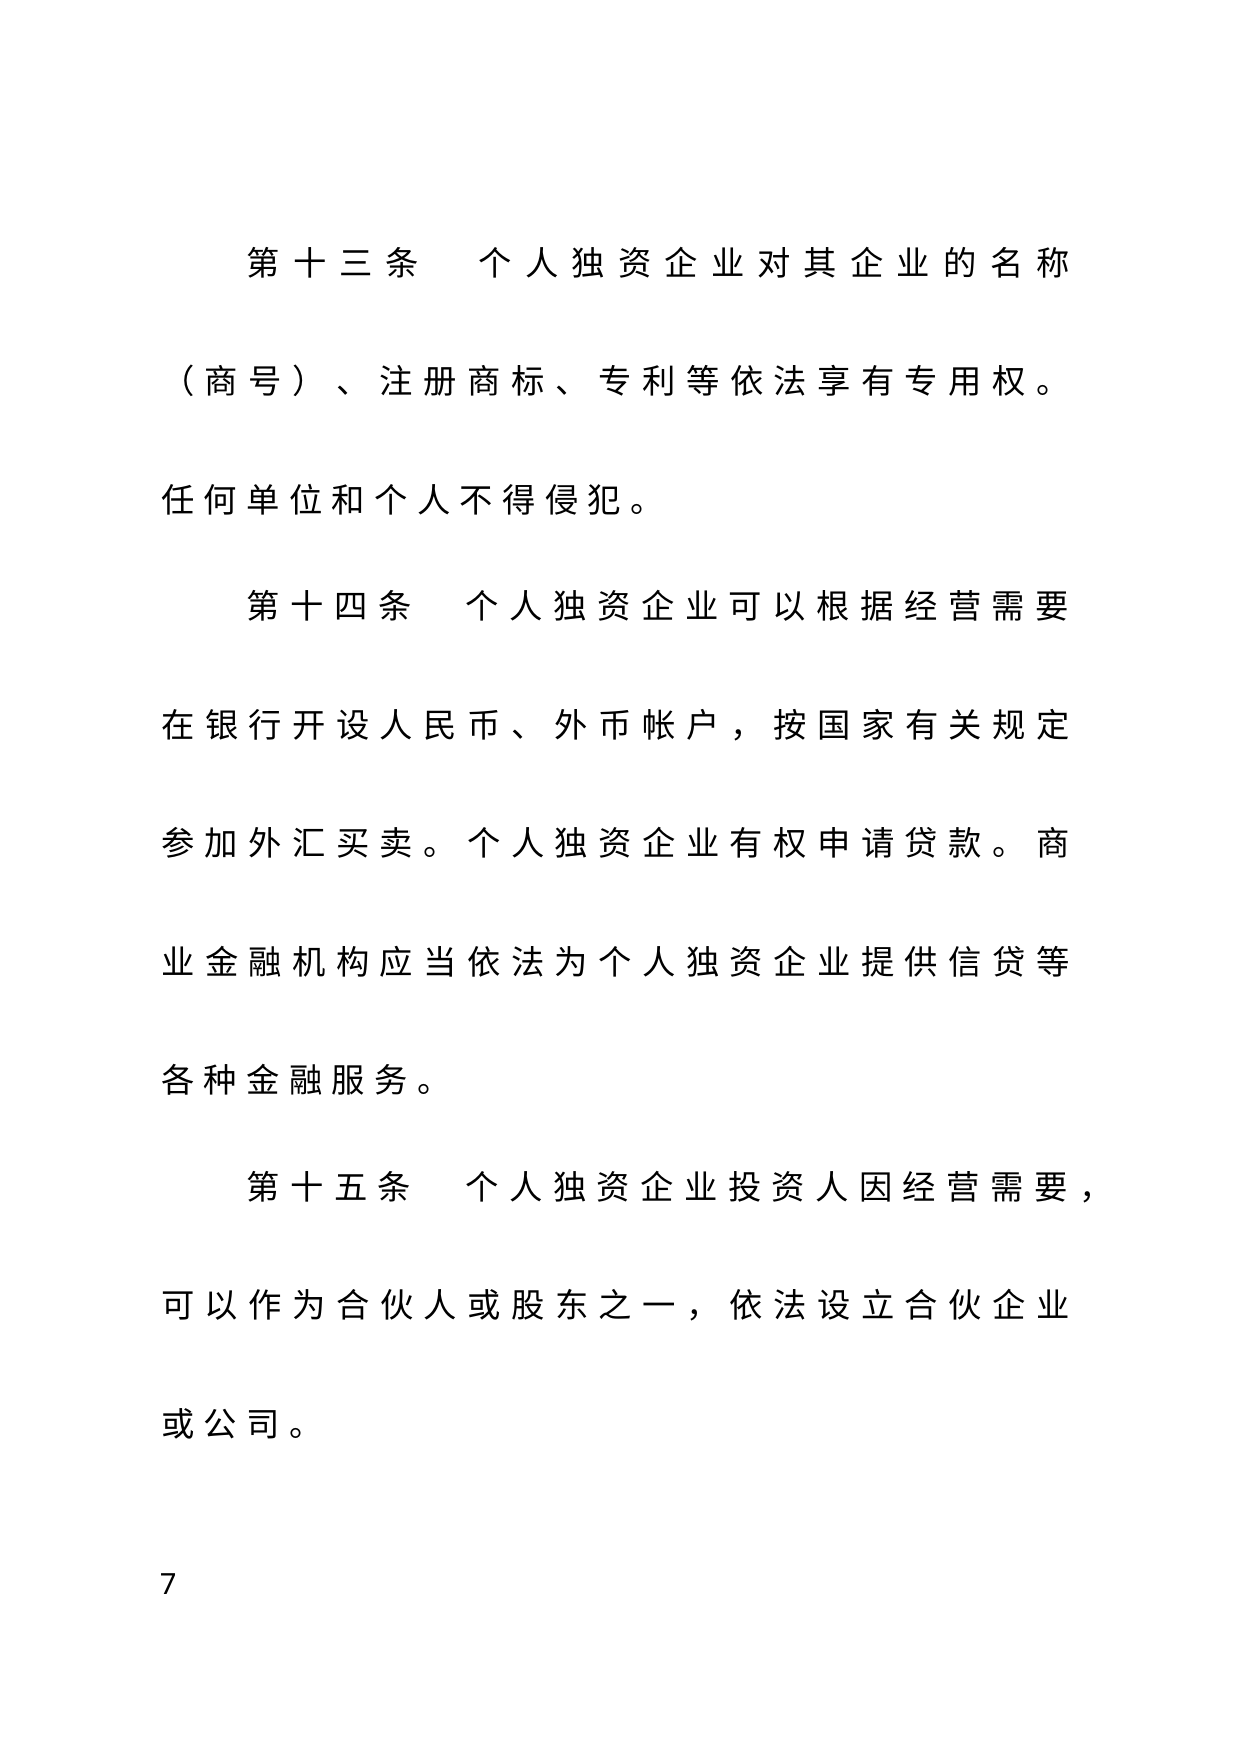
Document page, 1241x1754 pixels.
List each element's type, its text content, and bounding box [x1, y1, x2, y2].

text 第十五条 个人独资企业投资人因经营需要，可以作为合伙人或股东之一，依法设立合伙企业或公司。 [161, 1138, 1079, 1469]
text 第十三条 个人独资企业对其企业的名称（商号）、注册商标、专利等依法享有专用权。任何单位和个人不得侵犯。 [161, 213, 1079, 545]
text 第十四条 个人独资企业可以根据经营需要在银行开设人民币、外币帐户，按国家有关规定参加外汇买卖。个人独资企业有权申请贷款。商业金融机构应当依法为个人独资企业提供信贷等各种金融服务。 [161, 557, 1079, 1126]
